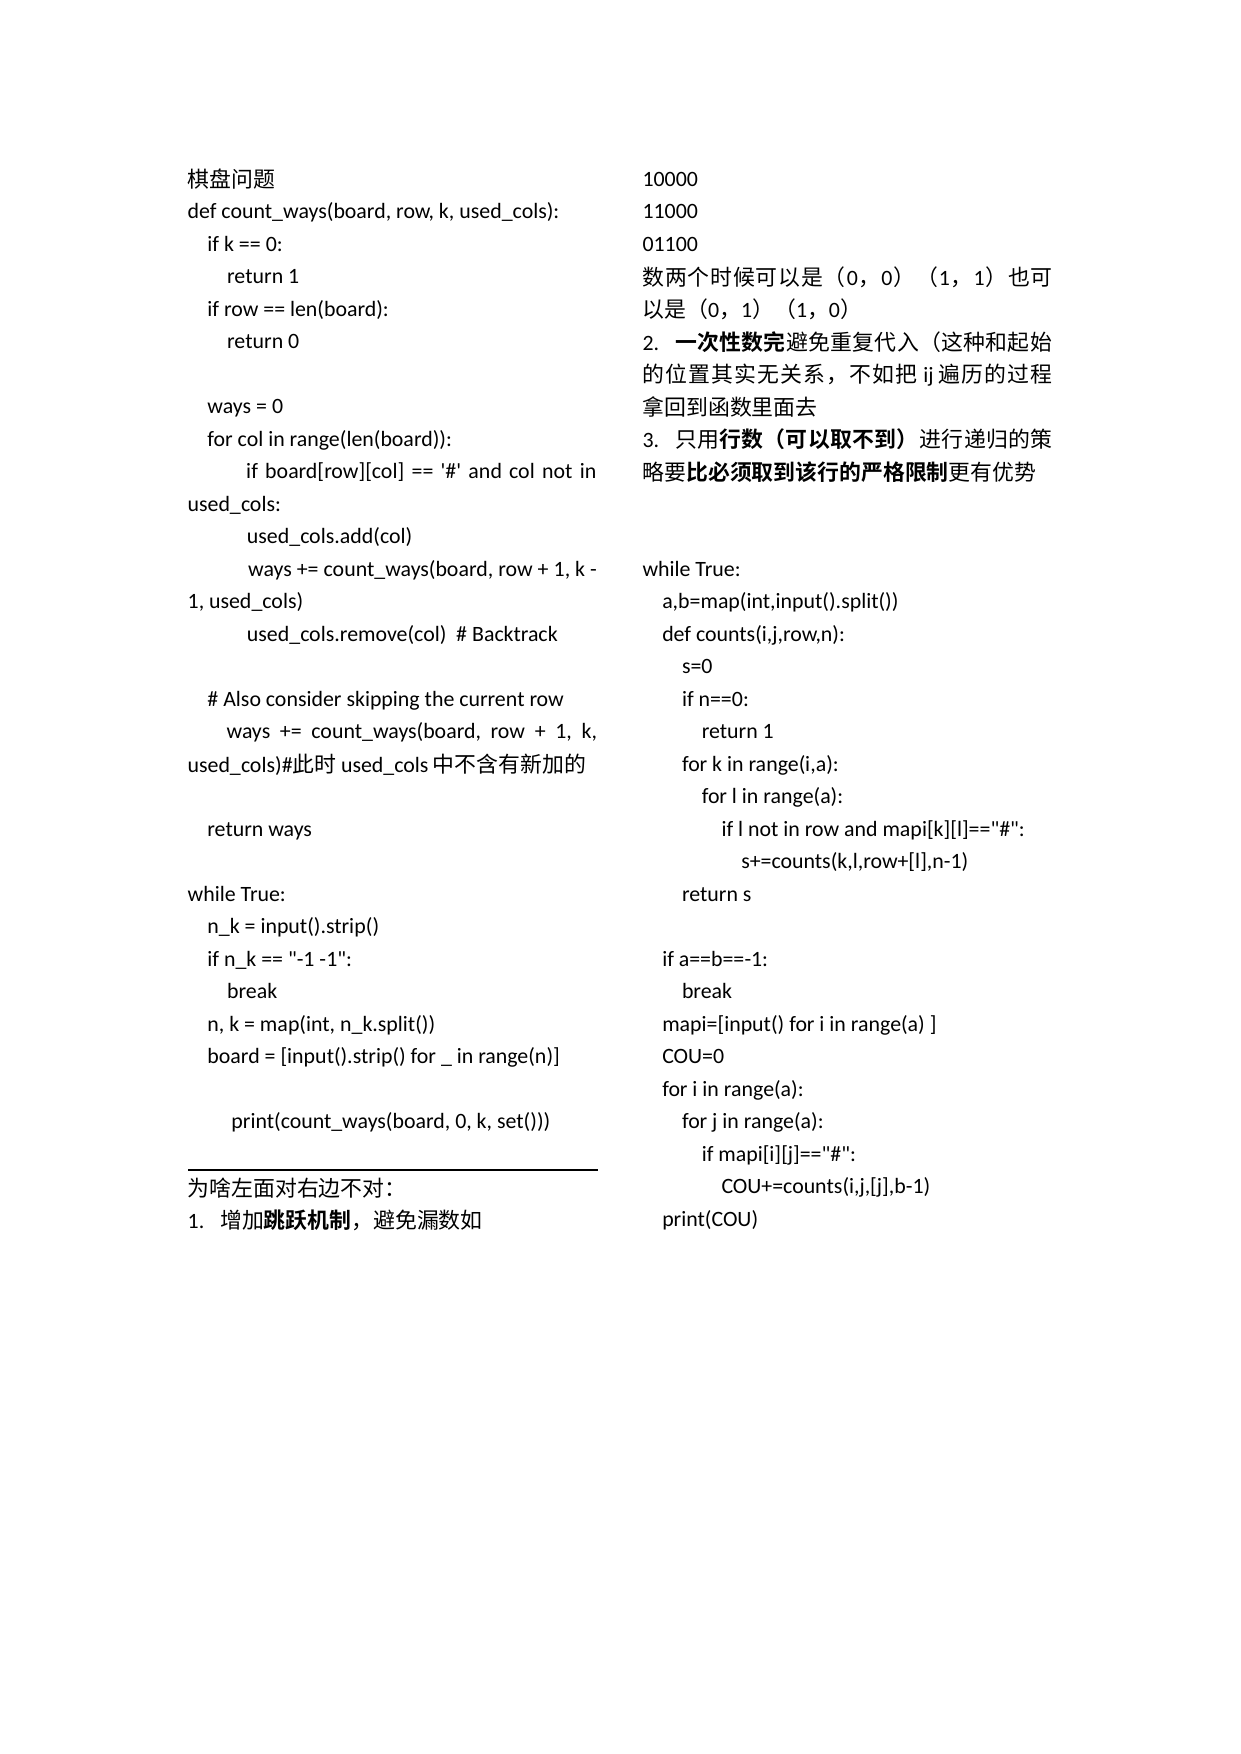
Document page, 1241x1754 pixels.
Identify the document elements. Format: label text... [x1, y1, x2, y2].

text while True: [187, 877, 598, 909]
text return s [642, 877, 1053, 909]
text 棋盘问题 [187, 162, 598, 194]
text for i in range(a): [642, 1072, 1053, 1104]
list 增加跳跃机制，避免漏数如 [187, 1203, 598, 1236]
text for j in range(a): [642, 1104, 1053, 1137]
text COU=0 [642, 1039, 1053, 1072]
text ways = 0 [187, 389, 598, 422]
text for l in range(a): [642, 779, 1053, 812]
text while True: [642, 552, 1053, 584]
text 为啥左面对右边不对： [187, 1171, 598, 1203]
text board = [input().strip() for _ in range(n)] [187, 1039, 598, 1072]
text ways += count_ways(board, row + 1, k, used_cols)#此时used_cols中不含有新加的 [187, 714, 598, 779]
text used_cols.remove(col) # Backtrack [187, 617, 598, 649]
text COU+=counts(i,j,[j],b-1) [642, 1169, 1053, 1202]
text n, k = map(int, n_k.split()) [187, 1007, 598, 1039]
text s+=counts(k,l,row+[l],n-1) [642, 844, 1053, 877]
text break [187, 974, 598, 1007]
text return 0 [187, 324, 598, 357]
text for k in range(i,a): [642, 747, 1053, 779]
text if mapi[i][j]=="#": [642, 1137, 1053, 1169]
text ways += count_ways(board, row + 1, k - 1, used_cols) [187, 552, 598, 617]
text # Also consider skipping the current row [187, 682, 598, 714]
text n_k = input().strip() [187, 909, 598, 942]
text print(COU) [642, 1202, 1053, 1234]
text print(count_ways(board, 0, k, set())) [187, 1104, 598, 1137]
text if a==b==-1: [642, 942, 1053, 974]
list 一次性数完避免重复代入（这种和起始的位置其实无关系，不如把ij遍历的过程拿回到函数里面去 [642, 324, 1053, 422]
text mapi=[input() for i in range(a) ] [642, 1007, 1053, 1039]
text return 1 [642, 714, 1053, 747]
text 数两个时候可以是（0，0）（1，1）也可以是（0，1）（1，0） [642, 259, 1053, 324]
text used_cols.add(col) [187, 519, 598, 552]
text break [642, 974, 1053, 1007]
text s=0 [642, 649, 1053, 682]
text return 1 [187, 259, 598, 292]
text a,b=map(int,input().split()) [642, 584, 1053, 617]
list 10000 [642, 162, 1053, 194]
list 只用行数（可以取不到）进行递归的策略要比必须取到该行的严格限制更有优势 [642, 422, 1053, 487]
text if n_k == "-1 -1": [187, 942, 598, 974]
text if n==0: [642, 682, 1053, 714]
text 11000 [642, 194, 1053, 227]
text if k == 0: [187, 227, 598, 259]
text for col in range(len(board)): [187, 422, 598, 454]
text def counts(i,j,row,n): [642, 617, 1053, 649]
text if l not in row and mapi[k][l]=="#": [642, 812, 1053, 844]
text def count_ways(board, row, k, used_cols): [187, 194, 598, 227]
text 01100 [642, 227, 1053, 259]
text return ways [187, 812, 598, 844]
text if row == len(board): [187, 292, 598, 324]
text if board[row][col] == '#' and col not in used_cols: [187, 454, 598, 519]
